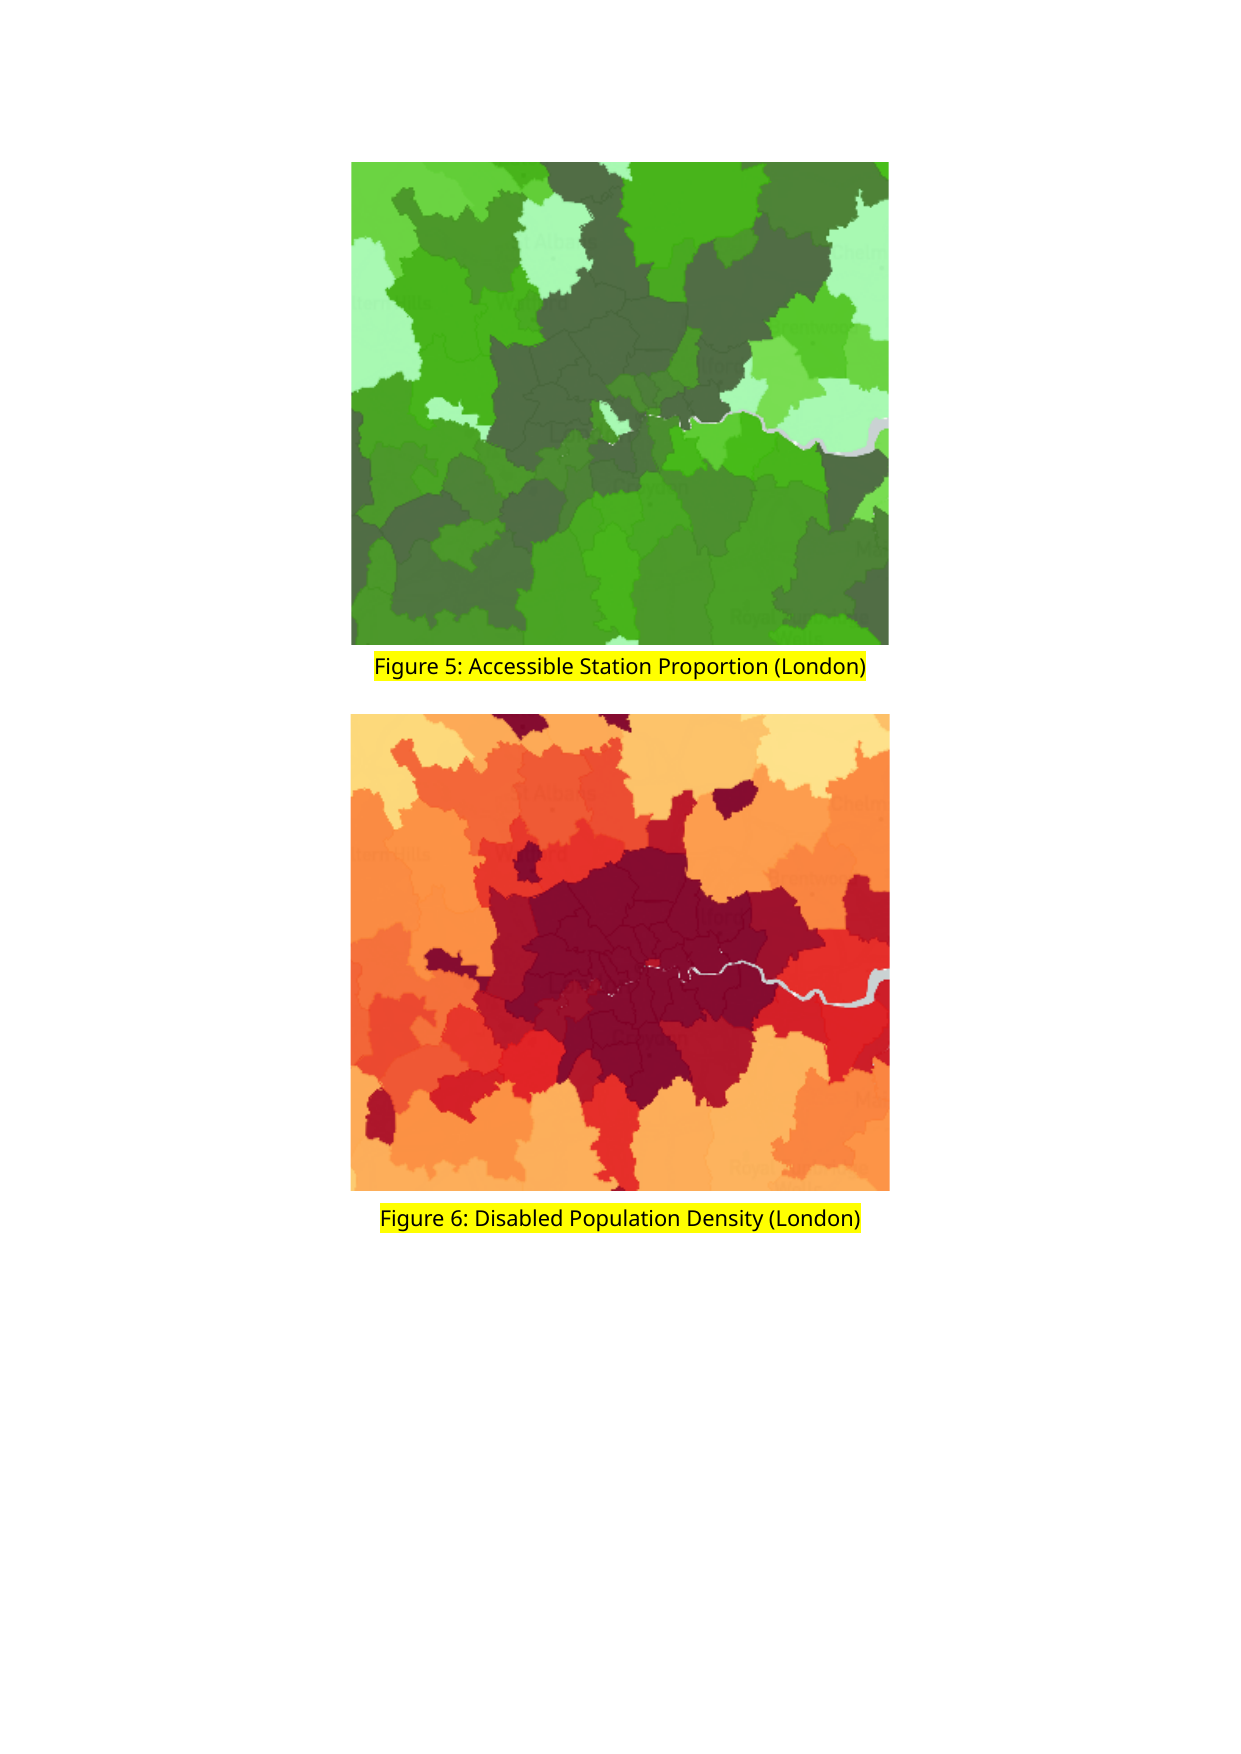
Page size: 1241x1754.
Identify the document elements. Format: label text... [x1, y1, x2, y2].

text Figure 5: Accessible Station Proportion (London) [187, 649, 1053, 682]
picture [350, 714, 890, 1191]
picture [351, 162, 889, 645]
text Figure 6: Disabled Population Density (London) [187, 1202, 1053, 1234]
